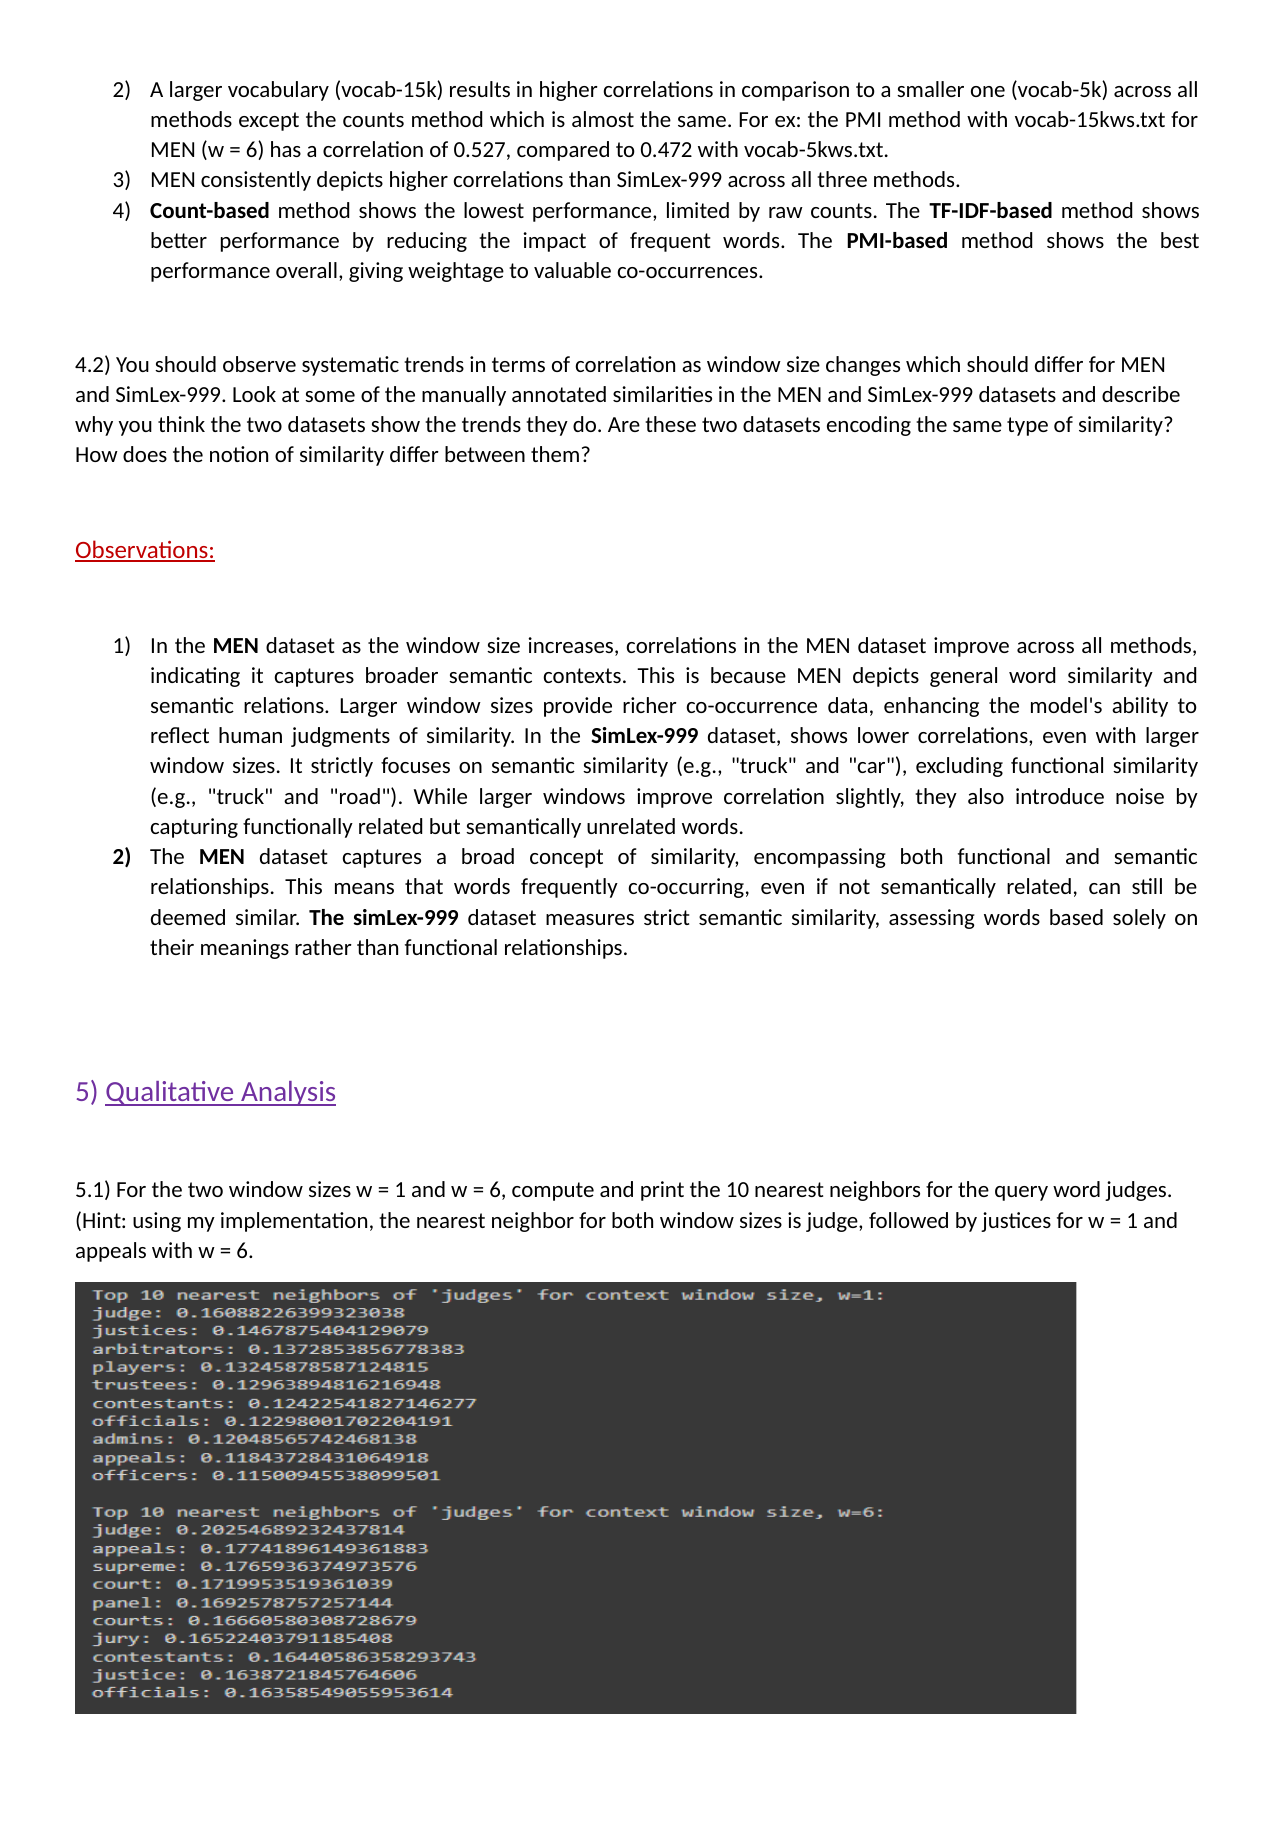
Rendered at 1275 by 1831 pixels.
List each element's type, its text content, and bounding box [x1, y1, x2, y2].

list The MEN dataset captures a broad concept of similarity, encompassing both functional and semantic relationships. This means that words frequently co-occurring, even if not semantically related, can still be deemed similar. The simLex-999 dataset measures strict semantic similarity, assessing words based solely on their meanings rather than functional relationships. [112, 842, 1200, 961]
list In the MEN dataset as the window size increases, correlations in the MEN dataset improve across all methods, indicating it captures broader semantic contexts. This is because MEN depicts general word similarity and semantic relations. Larger window sizes provide richer co-occurrence data, enhancing the model's ability to reflect human judgments of similarity. In the SimLex-999 dataset, shows lower correlations, even with larger window sizes. It strictly focuses on semantic similarity (e.g., "truck" and "car"), excluding functional similarity (e.g., "truck" and "road"). While larger windows improve correlation slightly, they also introduce noise by capturing functionally related but semantically unrelated words. [112, 631, 1200, 840]
list A larger vocabulary (vocab-15k) results in higher correlations in comparison to a smaller one (vocab-5k) across all methods except the counts method which is almost the same. For ex: the PMI method with vocab-15kws.txt for MEN (w = 6) has a correlation of 0.527, compared to 0.472 with vocab-5kws.txt. [112, 75, 1200, 163]
picture [75, 1282, 1077, 1714]
text 5.1) For the two window sizes w = 1 and w = 6, compute and print the 10 nearest neighbors for the query word judges. (Hint: using my implementation, the nearest neighbor for both window sizes is judge, followed by justices for w = 1 and appeals with w = 6. [75, 1176, 1200, 1264]
list MEN consistently depicts higher correlations than SimLex-999 across all three methods. [112, 166, 1200, 194]
text 5) Qualitative Analysis [75, 1073, 1200, 1109]
list Count-based method shows the lowest performance, limited by raw counts. The TF-IDF-based method shows better performance by reducing the impact of frequent words. The PMI-based method shows the best performance overall, giving weightage to valuable co-occurrences. [112, 196, 1200, 284]
text 4.2) You should observe systematic trends in terms of correlation as window size changes which should differ for MEN and SimLex-999. Look at some of the manually annotated similarities in the MEN and SimLex-999 datasets and describe why you think the two datasets show the trends they do. Are these two datasets encoding the same type of similarity? How does the notion of similarity differ between them? [75, 350, 1200, 469]
text Observations: [75, 534, 1200, 565]
